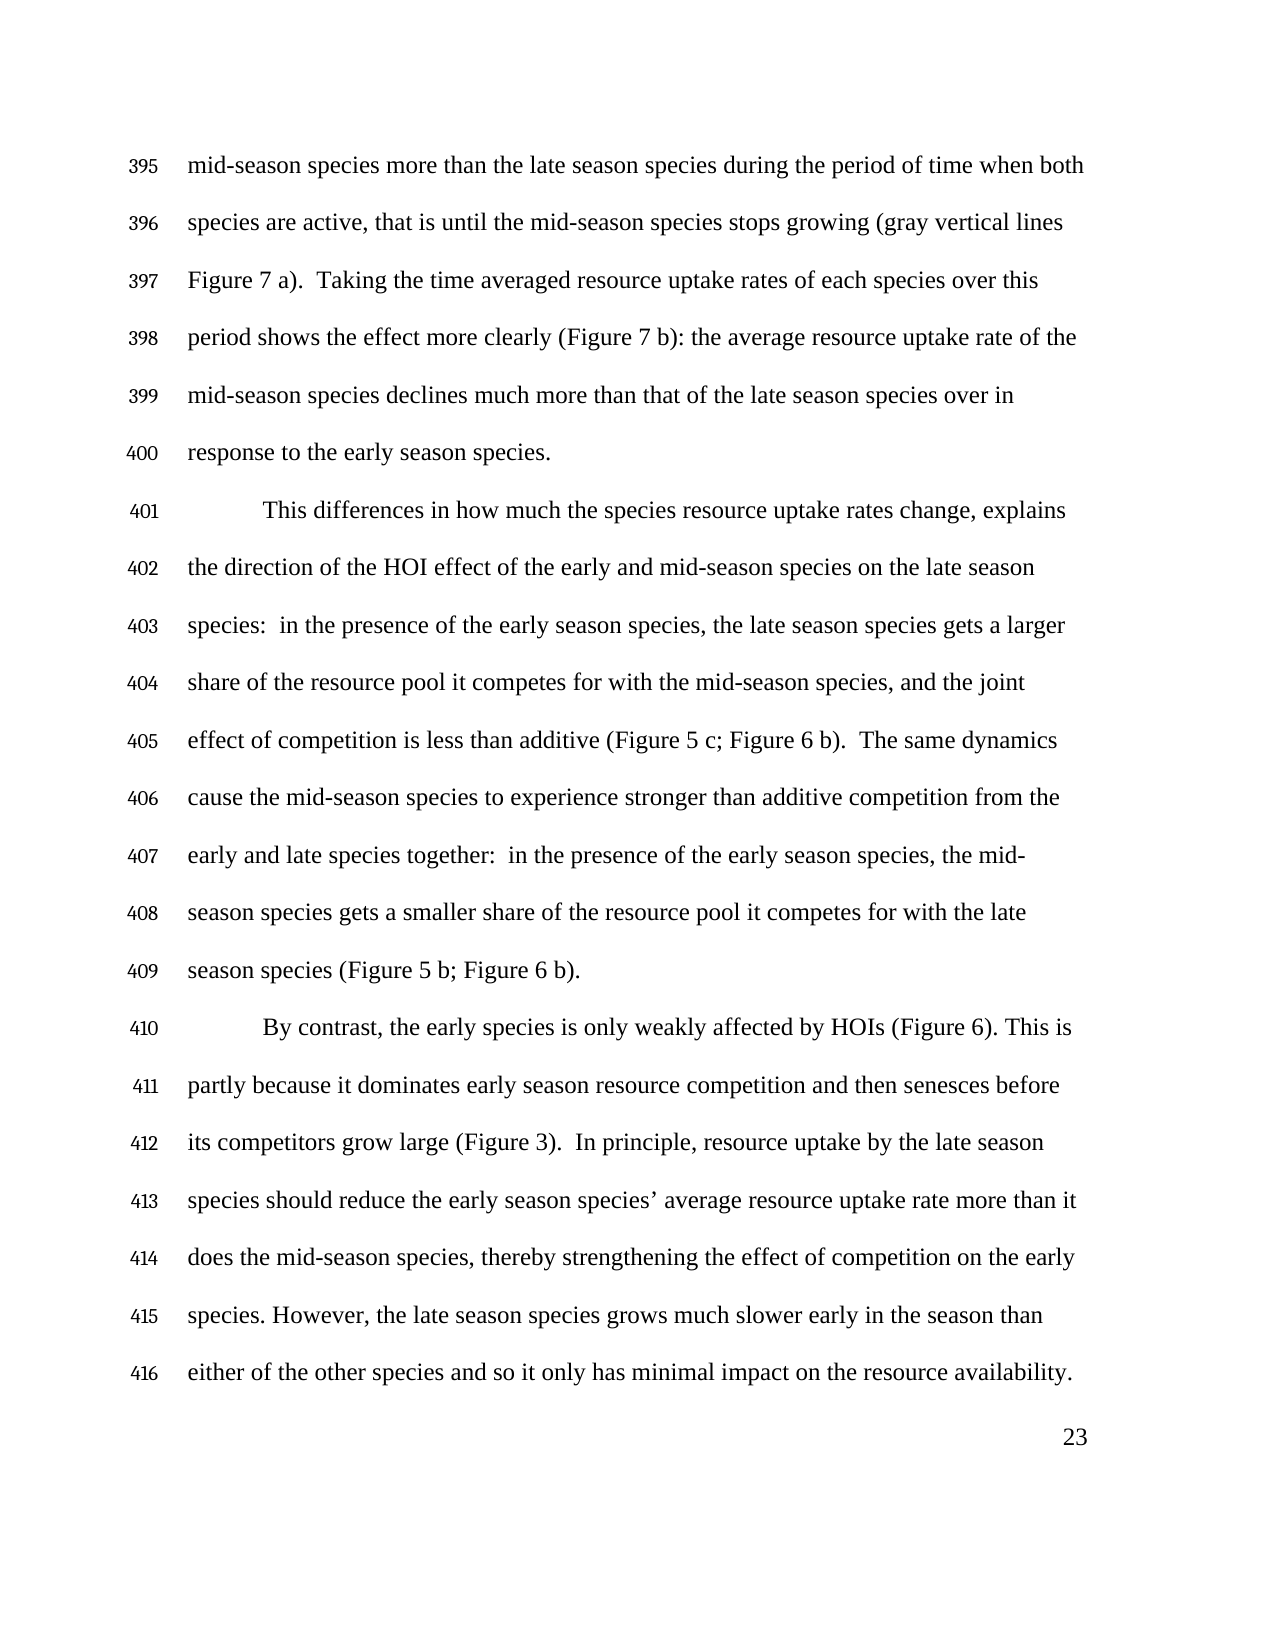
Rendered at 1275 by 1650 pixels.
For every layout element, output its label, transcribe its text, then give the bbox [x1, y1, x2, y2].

text This differences in how much the species resource uptake rates change, explains the direction of the HOI effect of the early and mid-season species on the late season species: in the presence of the early season species, the late season species gets a larger share of the resource pool it competes for with the mid-season species, and the joint effect of competition is less than additive ( c; b). The same dynamics cause the mid-season species to experience stronger than additive competition from the early and late species together: in the presence of the early season species, the mid-season species gets a smaller share of the resource pool it competes for with the late season species ( b; b). [187, 495, 1087, 984]
